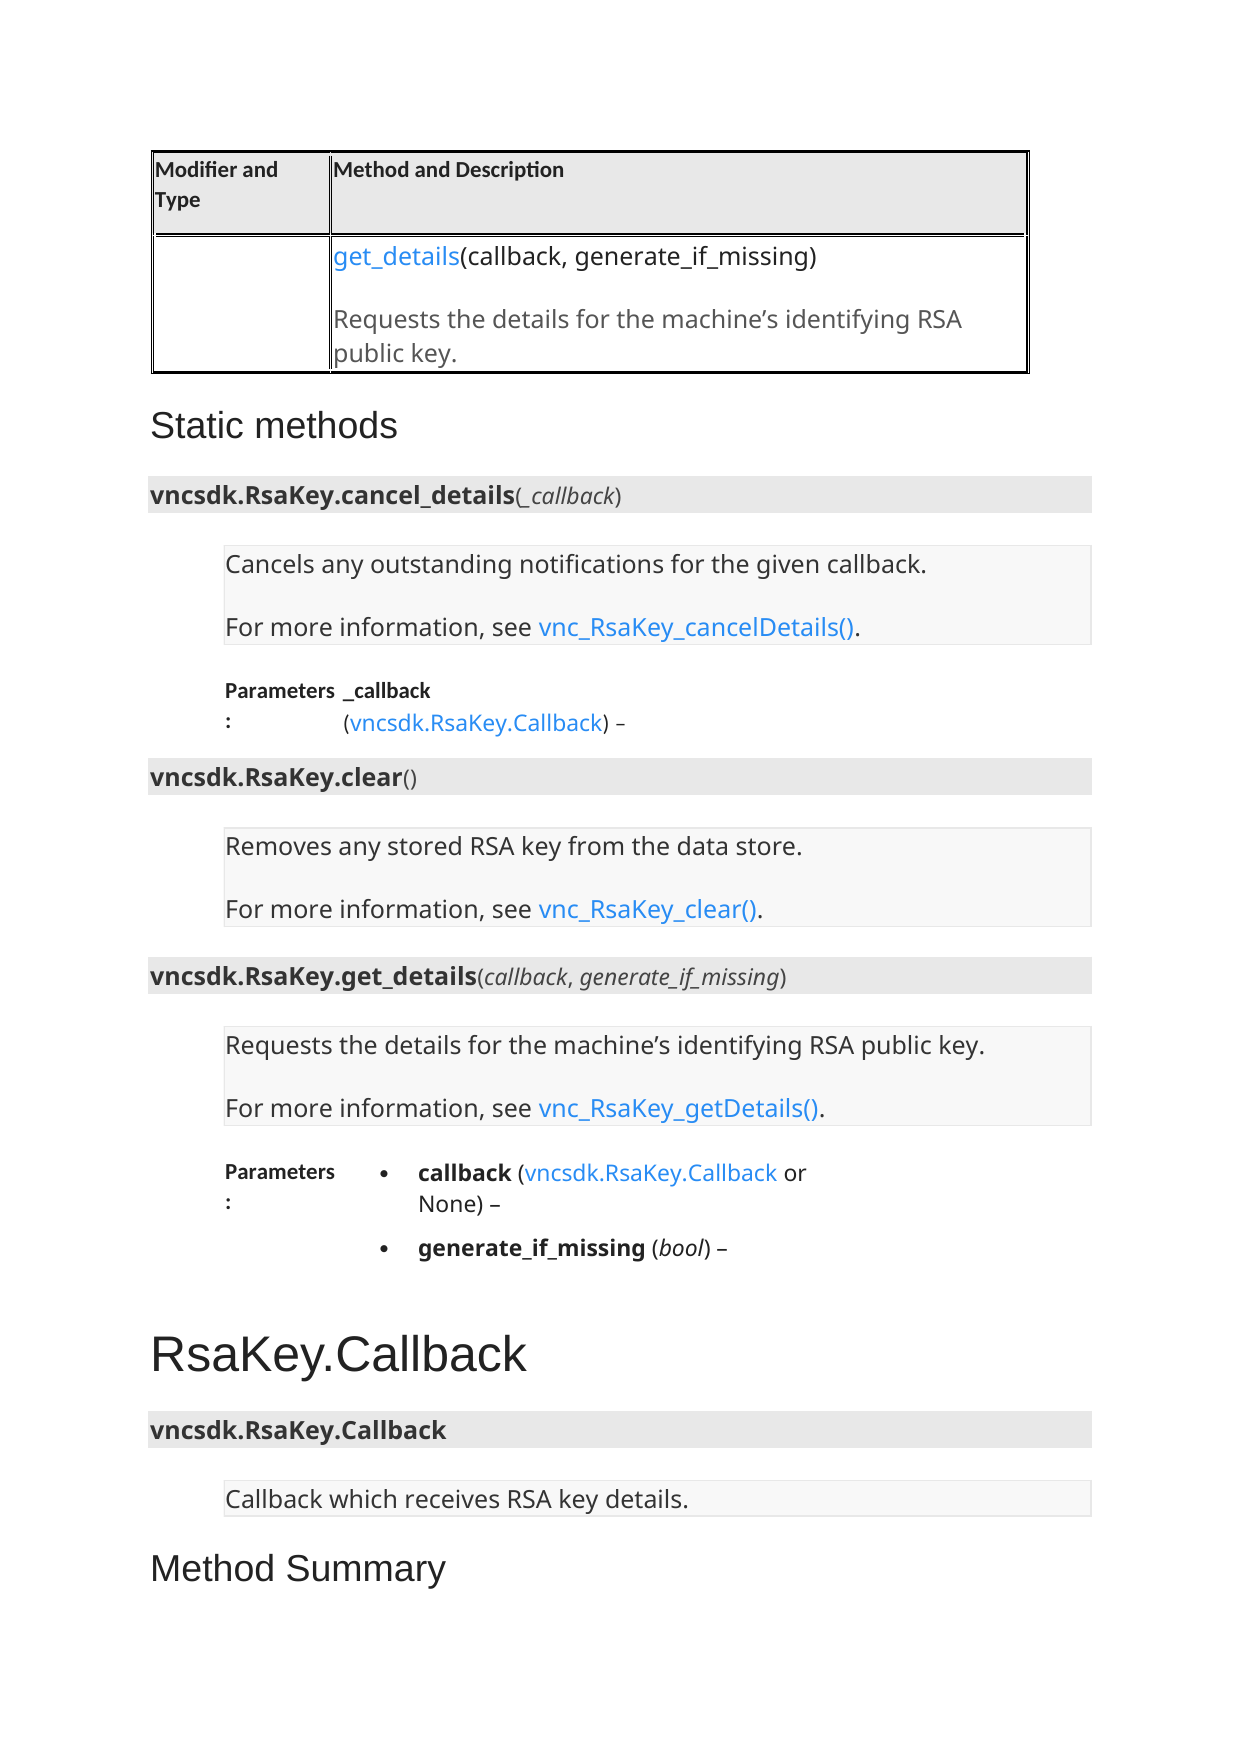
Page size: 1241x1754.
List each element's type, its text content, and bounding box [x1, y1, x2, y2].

table_cell get_details(callback, generate_if_missing) Requests the details for the machine’s identifying RSA public key. [331, 233, 1027, 371]
subtitle Static methods [150, 403, 1090, 447]
text vncsdk.RsaKey.clear() [150, 760, 1090, 794]
table_header Method and Description [331, 153, 1026, 233]
subtitle RsaKey.Callback [150, 1324, 1090, 1382]
table_header Parameters: [225, 1155, 341, 1265]
text For more information, see vnc_RsaKey_getDetails(). [225, 1089, 1090, 1125]
text vncsdk.RsaKey.Callback [150, 1412, 1090, 1446]
table_header callback (vncsdk.RsaKey.Callback or None) – generate_if_missing (bool) – [341, 1155, 862, 1265]
text vncsdk.RsaKey.get_details(callback, generate_if_missing) [150, 958, 1090, 992]
text For more information, see vnc_RsaKey_clear(). [225, 890, 1090, 926]
table_cell [154, 233, 331, 371]
text Removes any stored RSA key from the data store. [225, 829, 1090, 863]
table_header Parameters: [225, 674, 341, 758]
text Callback which receives RSA key details. [225, 1481, 1090, 1515]
text Cancels any outstanding notifications for the given callback. [225, 546, 1090, 580]
subtitle Method Summary [150, 1546, 1090, 1589]
table_header _callback (vncsdk.RsaKey.Callback) – [341, 674, 701, 758]
text For more information, see vnc_RsaKey_cancelDetails(). [225, 608, 1090, 644]
table_header Modifier and Type [154, 153, 331, 233]
text vncsdk.RsaKey.cancel_details(_callback) [150, 477, 1090, 511]
text Requests the details for the machine’s identifying RSA public key. [225, 1027, 1090, 1061]
